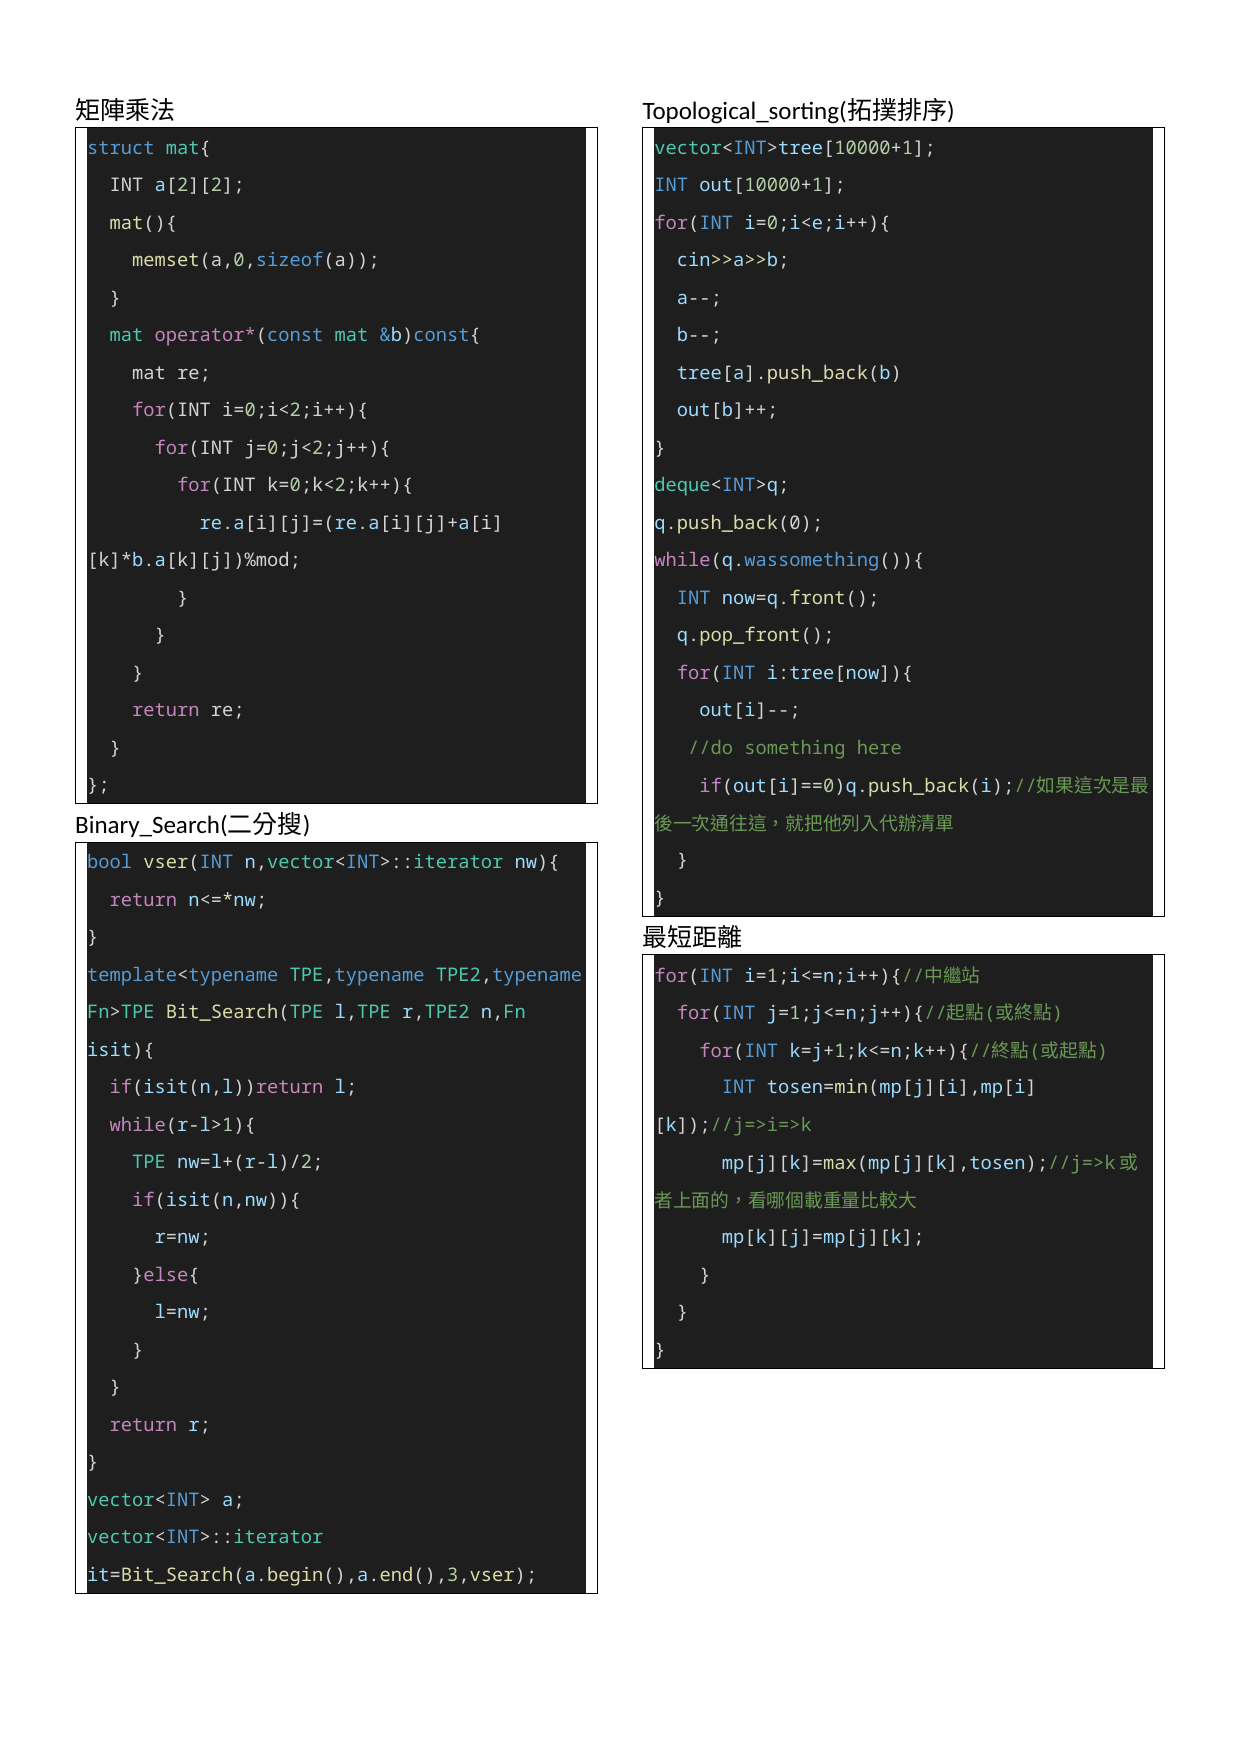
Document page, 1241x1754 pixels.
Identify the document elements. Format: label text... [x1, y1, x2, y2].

text Binary_Search(二分搜) [75, 804, 598, 842]
text Topological_sorting(拓撲排序) [642, 89, 1165, 127]
text 矩陣乘法 [75, 89, 598, 127]
text 最短距離 [642, 917, 1165, 954]
